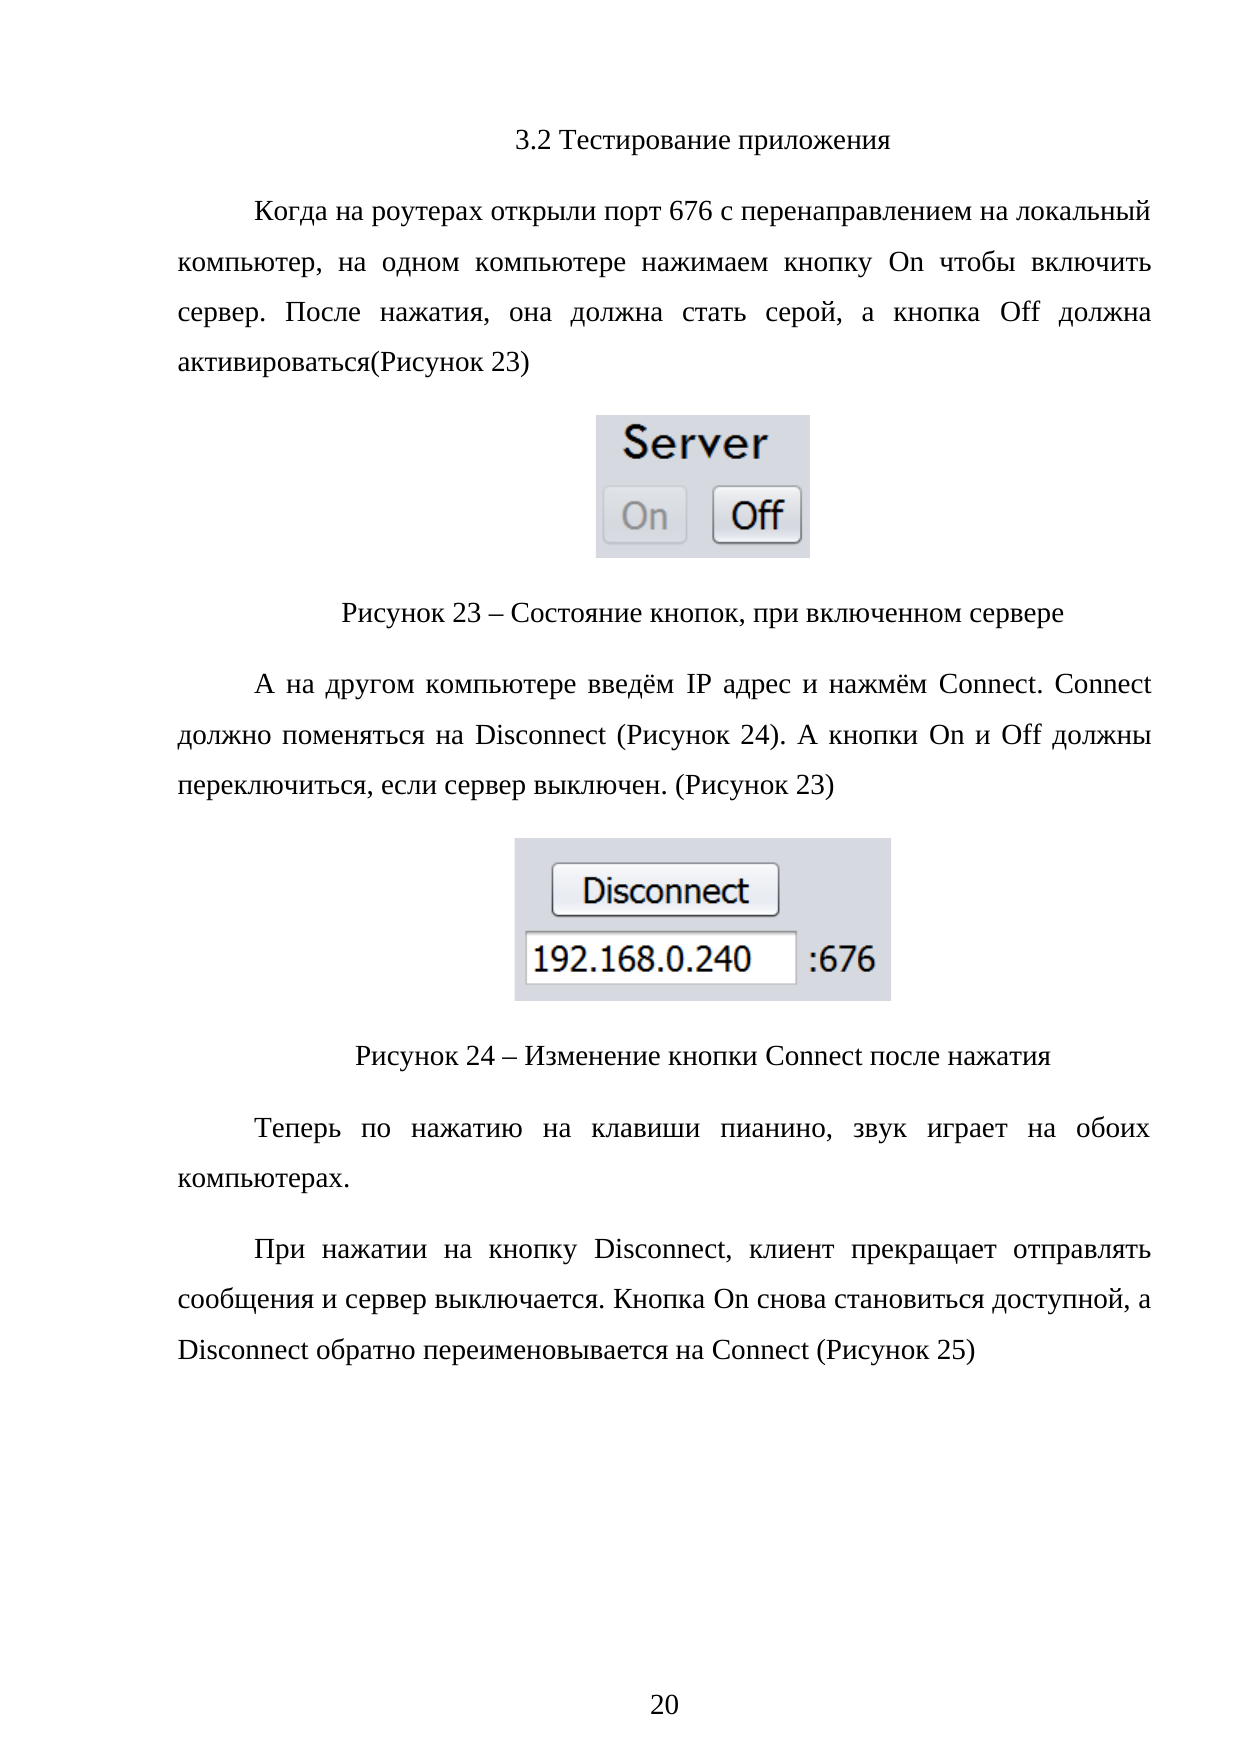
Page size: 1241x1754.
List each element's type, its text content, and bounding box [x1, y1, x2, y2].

text А на другом компьютере введём IP адрес и нажмём Connect. Connect должно поменяться на Disconnect (Рисунок 24). А кнопки On и Off должны переключиться, если сервер выключен. (Рисунок 23) [177, 666, 1152, 801]
text Когда на роутерах открыли порт 676 с перенаправлением на локальный компьютер, на одном компьютере нажимаем кнопку On чтобы включить сервер. После нажатия, она должна стать серой, а кнопка Off должна активироваться(Рисунок 23) [177, 193, 1152, 378]
text Рисунок 23 – Состояние кнопок, при включенном сервере [177, 595, 1152, 629]
text При нажатии на кнопку Disconnect, клиент прекращает отправлять сообщения и сервер выключается. Кнопка On снова становиться доступной, а Disconnect обратно переименовывается на Connect (Рисунок 25) [177, 1231, 1152, 1365]
subtitle 3.2 Тестирование приложения [177, 122, 1152, 156]
text Теперь по нажатию на клавиши пианино, звук играет на обоих компьютерах. [177, 1110, 1152, 1193]
text Рисунок 24 – Изменение кнопки Connect после нажатия [177, 1038, 1152, 1072]
picture [514, 838, 892, 1001]
picture [595, 415, 810, 558]
